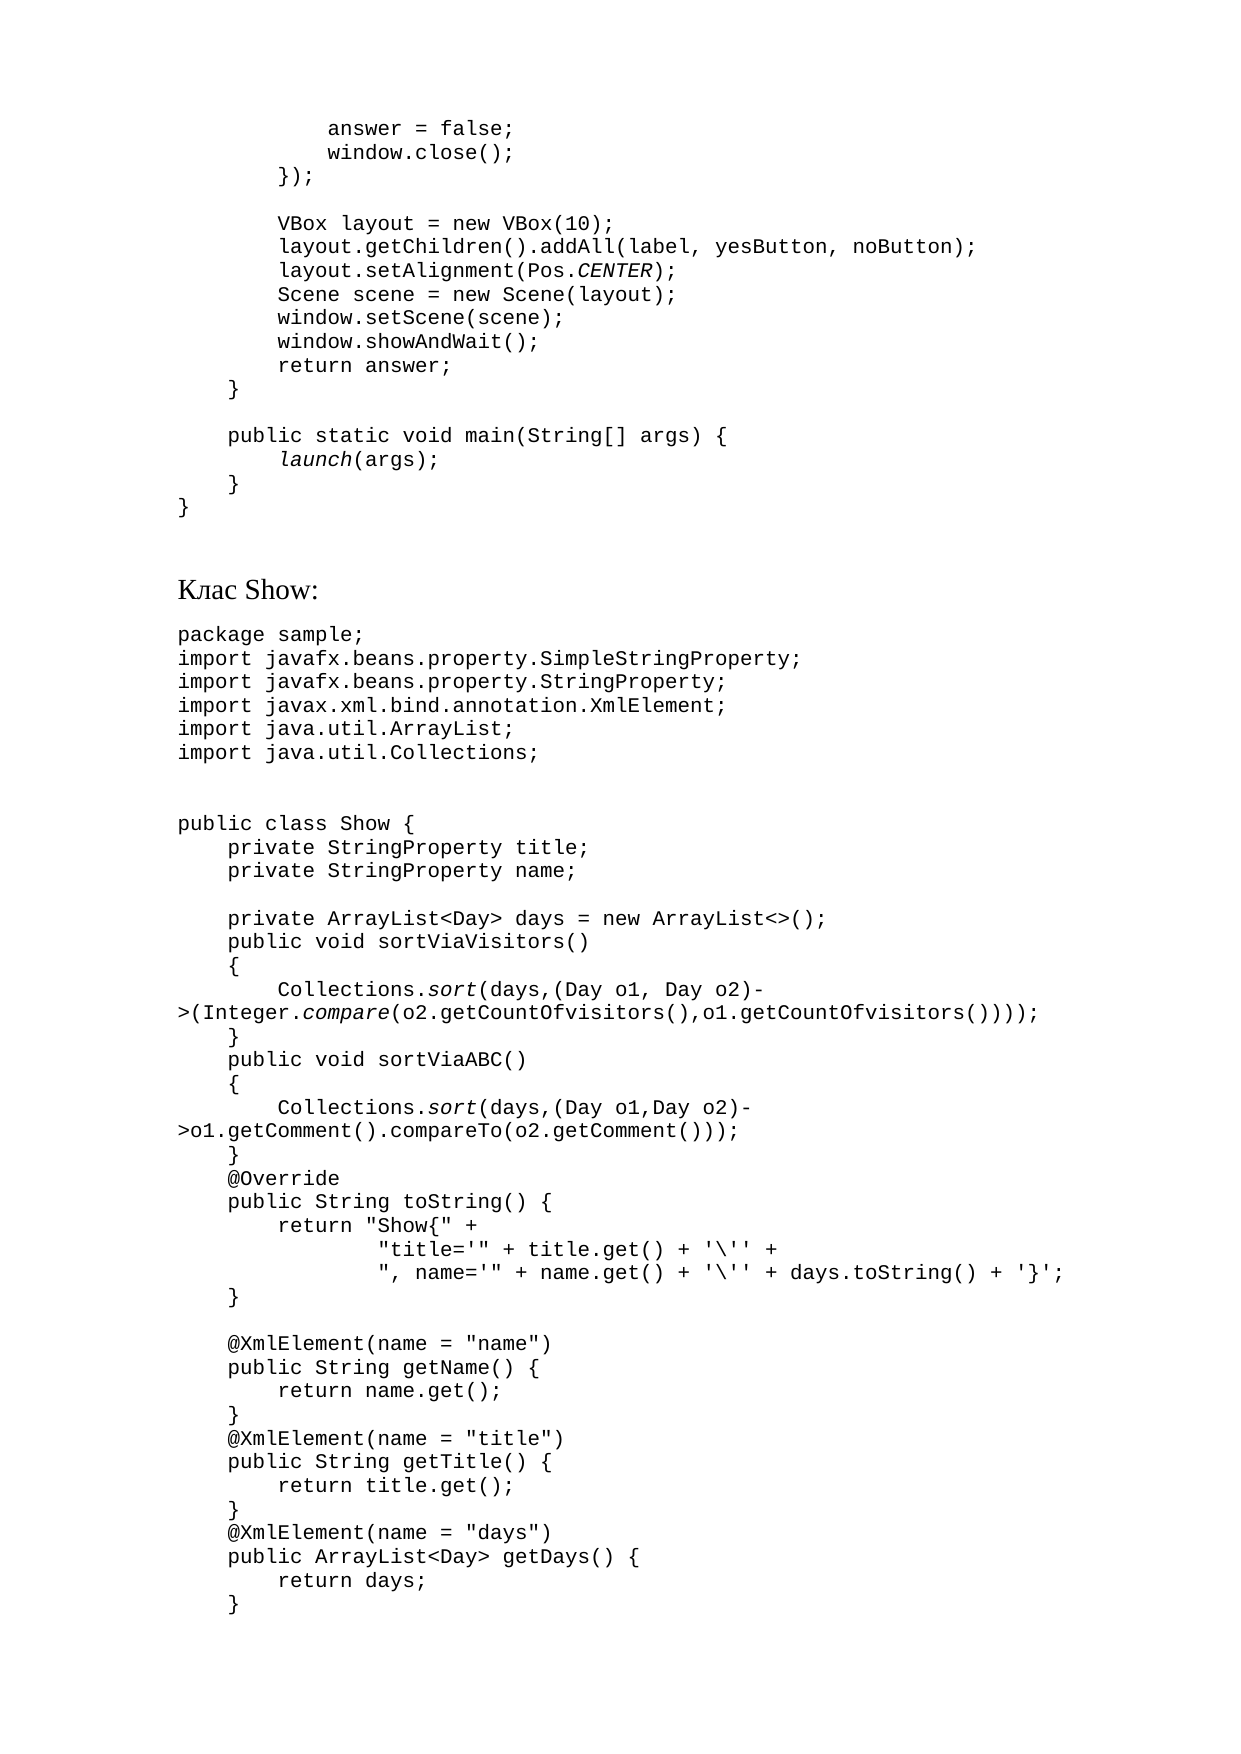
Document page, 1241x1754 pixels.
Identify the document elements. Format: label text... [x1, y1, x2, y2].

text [177, 624, 1152, 1617]
text Клас Show: [177, 572, 1152, 606]
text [177, 118, 1152, 520]
